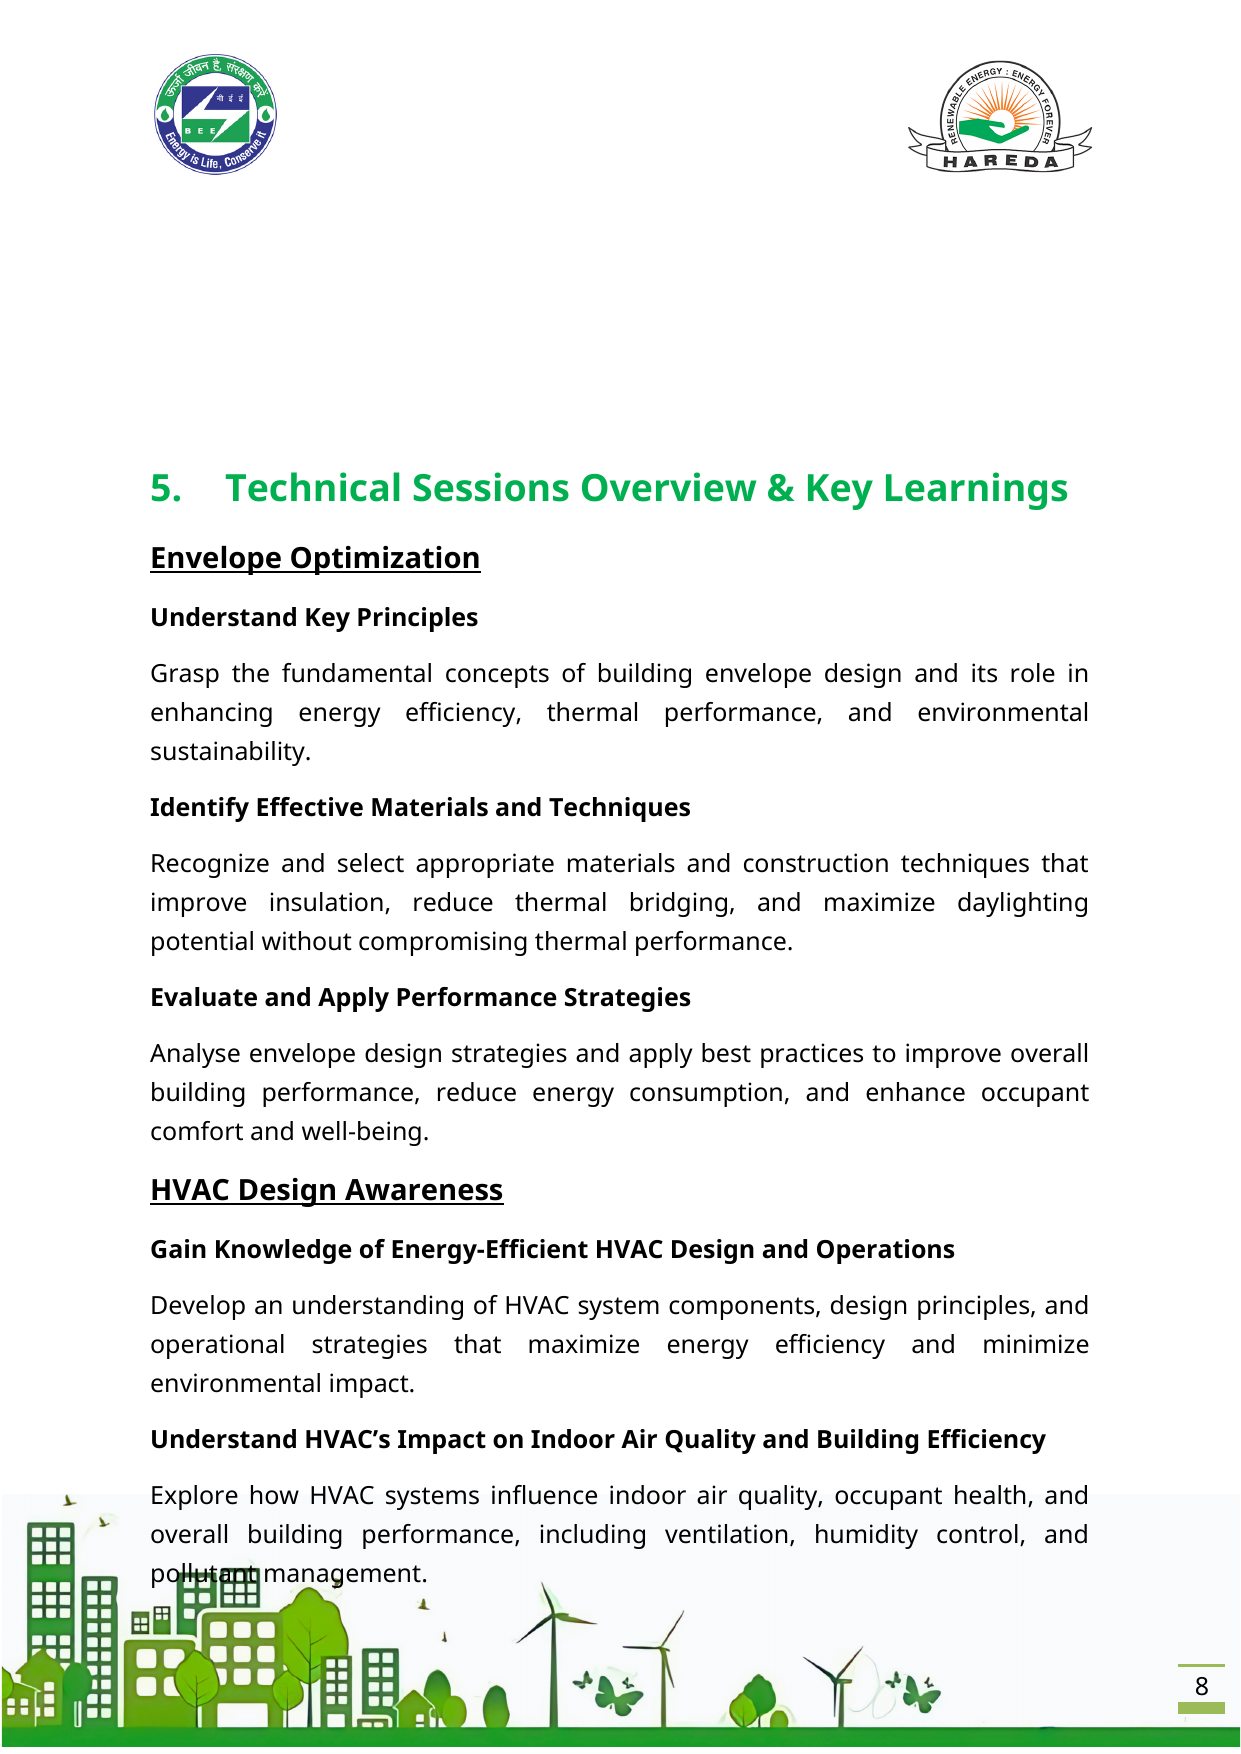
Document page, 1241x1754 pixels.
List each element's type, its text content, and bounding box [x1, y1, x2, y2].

text Envelope Optimization [150, 537, 1090, 577]
text Develop an understanding of HVAC system components, design principles, and operational strategies that maximize energy efficiency and minimize environmental impact. [150, 1288, 1090, 1400]
text Recognize and select appropriate materials and construction techniques that improve insulation, reduce thermal bridging, and maximize daylighting potential without compromising thermal performance. [150, 846, 1090, 958]
text Understand Key Principles [150, 600, 1090, 634]
text HVAC Design Awareness [150, 1170, 1090, 1209]
picture [150, 50, 280, 178]
picture [1, 1494, 1241, 1747]
picture [898, 57, 1102, 179]
text Analyse envelope design strategies and apply best practices to improve overall building performance, reduce energy consumption, and enhance occupant comfort and well-being. [150, 1036, 1090, 1148]
text Understand HVAC’s Impact on Indoor Air Quality and Building Efficiency [150, 1422, 1090, 1456]
text Explore how HVAC systems influence indoor air quality, occupant health, and overall building performance, including ventilation, humidity control, and pollutant management. [150, 1478, 1090, 1590]
text Grasp the fundamental concepts of building envelope design and its role in enhancing energy efficiency, thermal performance, and environmental sustainability. [150, 656, 1090, 768]
text Evaluate and Apply Performance Strategies [150, 980, 1090, 1014]
text Gain Knowledge of Energy-Efficient HVAC Design and Operations [150, 1232, 1090, 1266]
text Identify Effective Materials and Techniques [150, 790, 1090, 824]
subtitle Technical Sessions Overview & Key Learnings [150, 461, 1090, 512]
